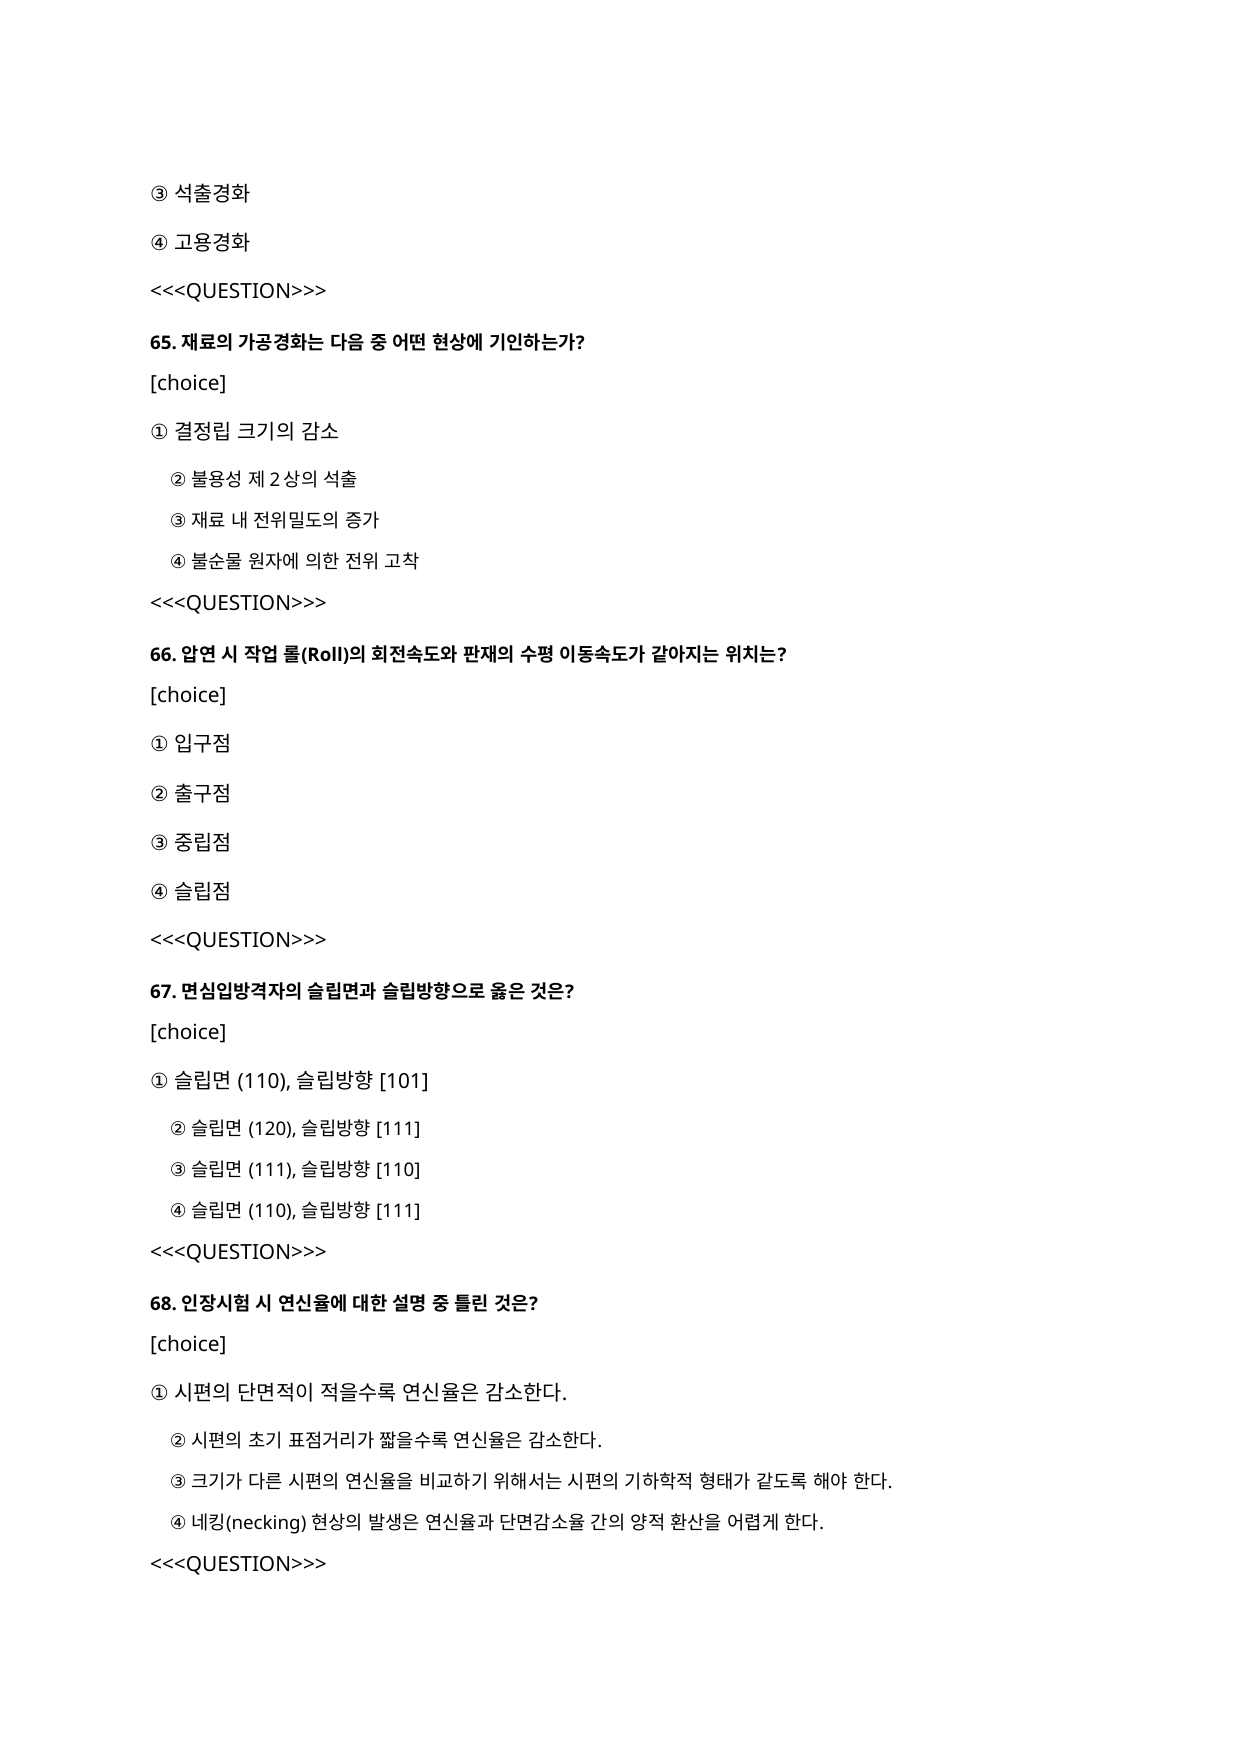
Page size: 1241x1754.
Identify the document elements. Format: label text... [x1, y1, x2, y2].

text ① 슬립면 (110), 슬립방향 [101] [150, 1065, 1090, 1095]
text ④ 슬립점 [150, 876, 1090, 906]
text ③ 석출경화 [150, 177, 1090, 207]
text <<<QUESTION>>> [150, 925, 1090, 953]
text ② 출구점 [150, 777, 1090, 807]
text [choice] [150, 680, 1090, 709]
text 67. 면심입방격자의 슬립면과 슬립방향으로 옳은 것은? [150, 976, 1090, 1004]
text [choice] [150, 368, 1090, 397]
text ① 결정립 크기의 감소 [150, 416, 1090, 446]
text <<<QUESTION>>> [150, 588, 1090, 616]
text ② 시편의 초기 표점거리가 짧을수록 연신율은 감소한다. [150, 1426, 1090, 1453]
text 68. 인장시험 시 연신율에 대한 설명 중 틀린 것은? [150, 1288, 1090, 1316]
text ④ 슬립면 (110), 슬립방향 [111] [150, 1196, 1090, 1223]
text ② 불용성 제2상의 석출 [150, 465, 1090, 492]
text 66. 압연 시 작업 롤(Roll)의 회전속도와 판재의 수평 이동속도가 같아지는 위치는? [150, 639, 1090, 666]
text ① 입구점 [150, 727, 1090, 758]
text ④ 네킹(necking) 현상의 발생은 연신율과 단면감소율 간의 양적 환산을 어렵게 한다. [150, 1508, 1090, 1535]
text <<<QUESTION>>> [150, 1237, 1090, 1265]
text [choice] [150, 1017, 1090, 1046]
text ④ 불순물 원자에 의한 전위 고착 [150, 547, 1090, 574]
text [choice] [150, 1329, 1090, 1358]
text <<<QUESTION>>> [150, 276, 1090, 304]
text 65. 재료의 가공경화는 다음 중 어떤 현상에 기인하는가? [150, 327, 1090, 354]
text ② 슬립면 (120), 슬립방향 [111] [150, 1114, 1090, 1141]
text ④ 고용경화 [150, 227, 1090, 257]
text ③ 중립점 [150, 826, 1090, 857]
text <<<QUESTION>>> [150, 1549, 1090, 1577]
text ① 시편의 단면적이 적을수록 연신율은 감소한다. [150, 1377, 1090, 1407]
text ③ 재료 내 전위밀도의 증가 [150, 506, 1090, 533]
text ③ 슬립면 (111), 슬립방향 [110] [150, 1155, 1090, 1182]
text ③ 크기가 다른 시편의 연신율을 비교하기 위해서는 시편의 기하학적 형태가 같도록 해야 한다. [150, 1467, 1090, 1494]
